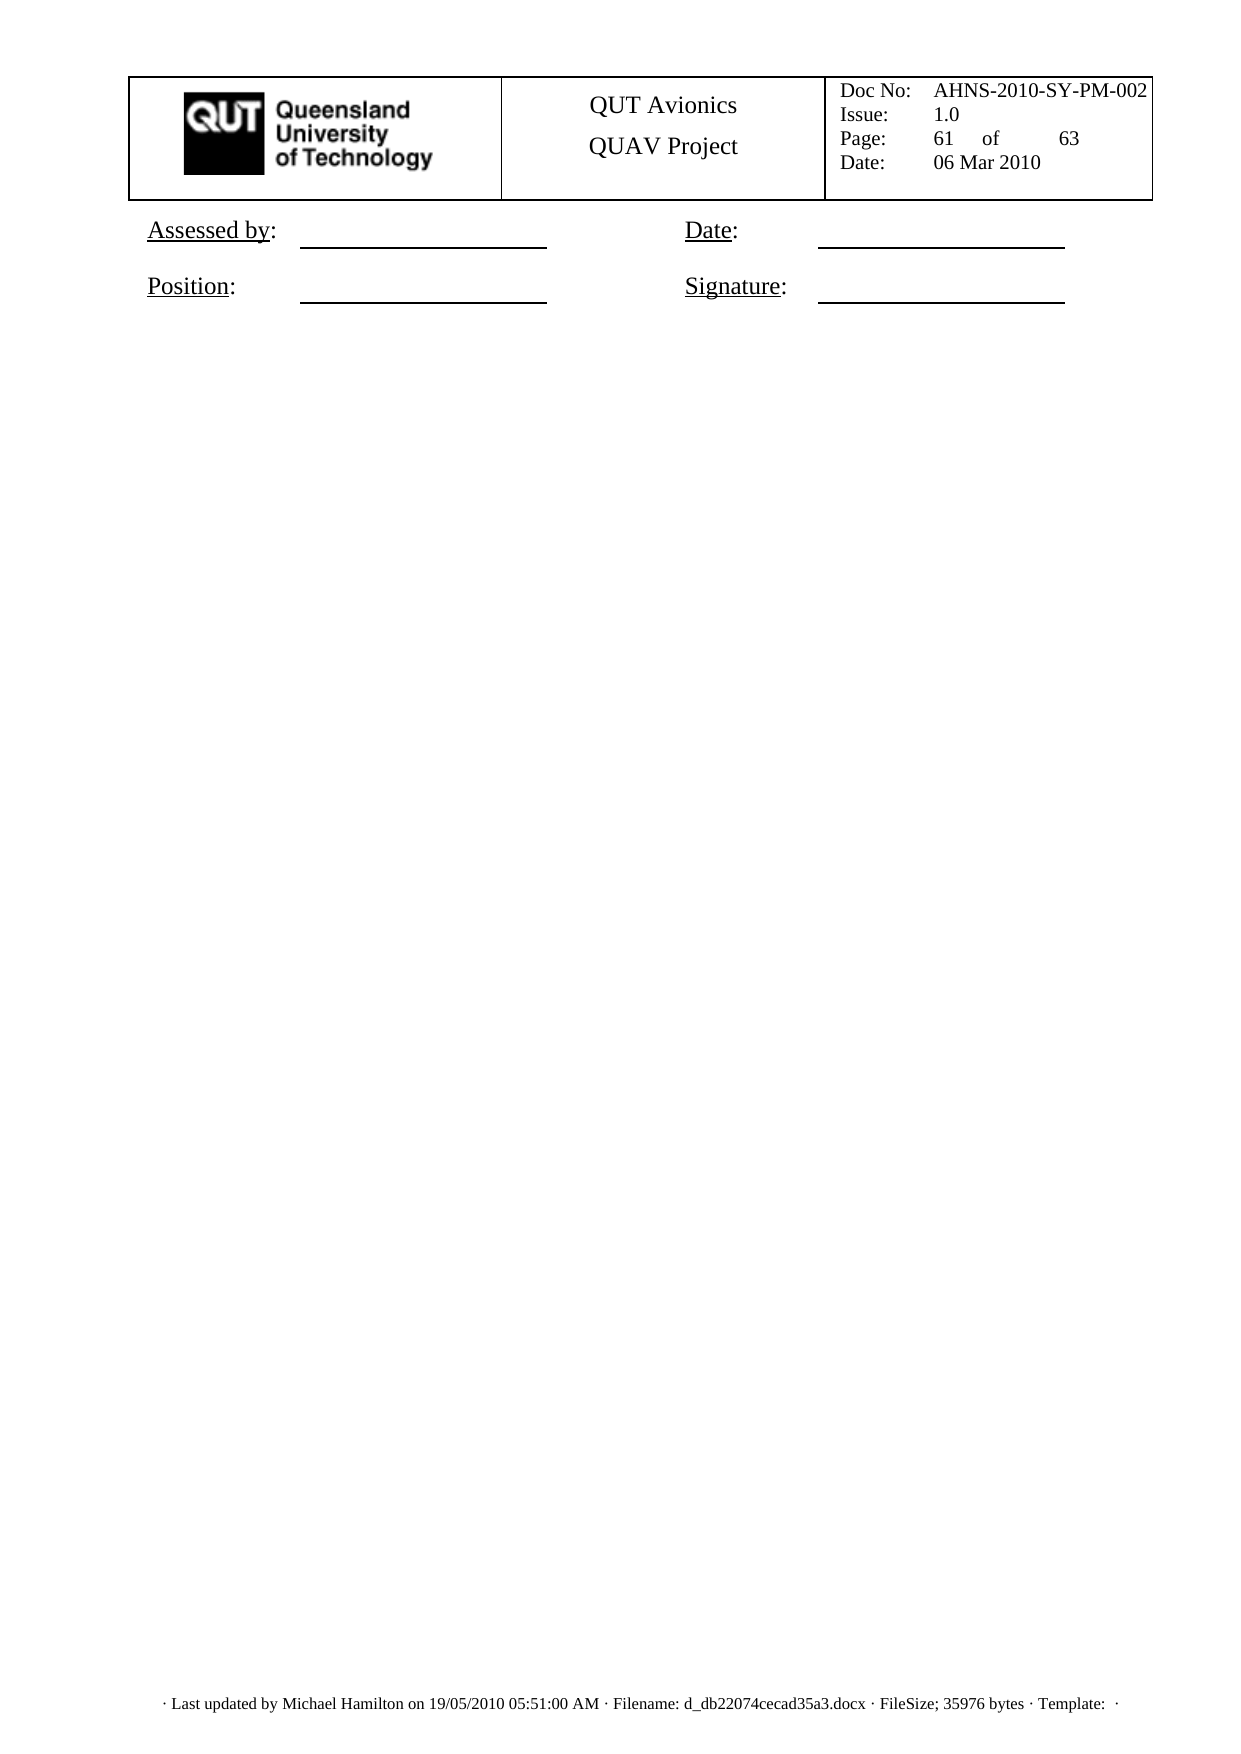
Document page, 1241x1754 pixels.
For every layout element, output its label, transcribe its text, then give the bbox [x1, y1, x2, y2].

text Position: Signature: [147, 271, 1134, 300]
picture [183, 83, 477, 175]
text Assessed by: Date: [147, 215, 1134, 244]
